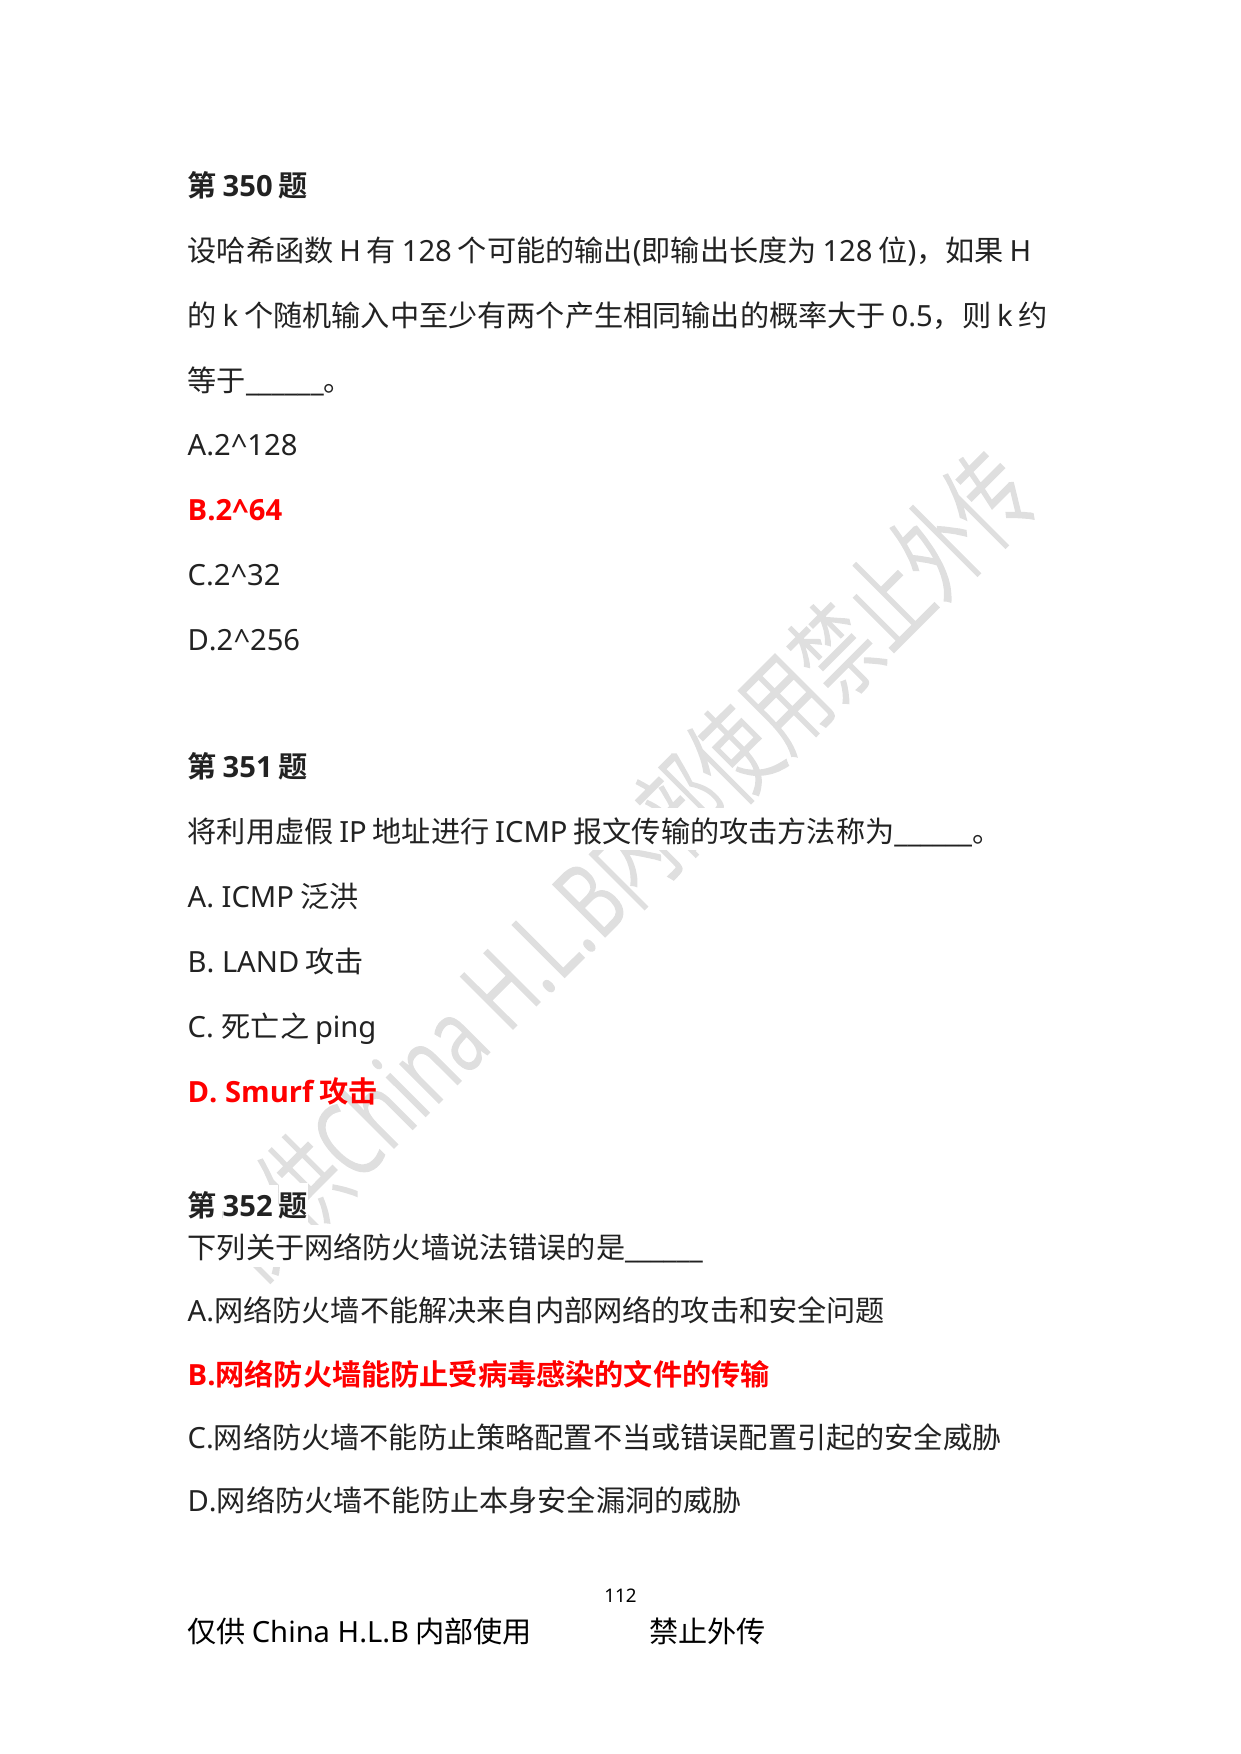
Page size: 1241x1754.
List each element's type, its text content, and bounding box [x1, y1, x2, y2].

text D.网络防火墙不能防止本身安全漏洞的威胁 [187, 1478, 1053, 1520]
text A.网络防火墙不能解决来自内部网络的攻击和安全问题 [187, 1288, 1053, 1330]
text A.2^128 B.2^64 C.2^32 D.2^256 [187, 411, 1053, 671]
text 第350题 设哈希函数H有128个可能的输出(即输出长度为128位)，如果H的k个随机输入中至少有两个产生相同输出的概率大于0.5，则k约等于______。 [187, 151, 1053, 411]
text 第352题 下列关于网络防火墙说法错误的是______ [187, 1182, 1053, 1267]
text 第351题 将利用虚假IP地址进行ICMP报文传输的攻击方法称为______。 [187, 732, 1053, 862]
text B.网络防火墙能防止受病毒感染的文件的传输 [187, 1351, 1053, 1394]
text C.网络防火墙不能防止策略配置不当或错误配置引起的安全威胁 [187, 1414, 1053, 1457]
text A. ICMP泛洪 B. LAND攻击 C. 死亡之ping D. Smurf攻击 [187, 862, 1053, 1122]
